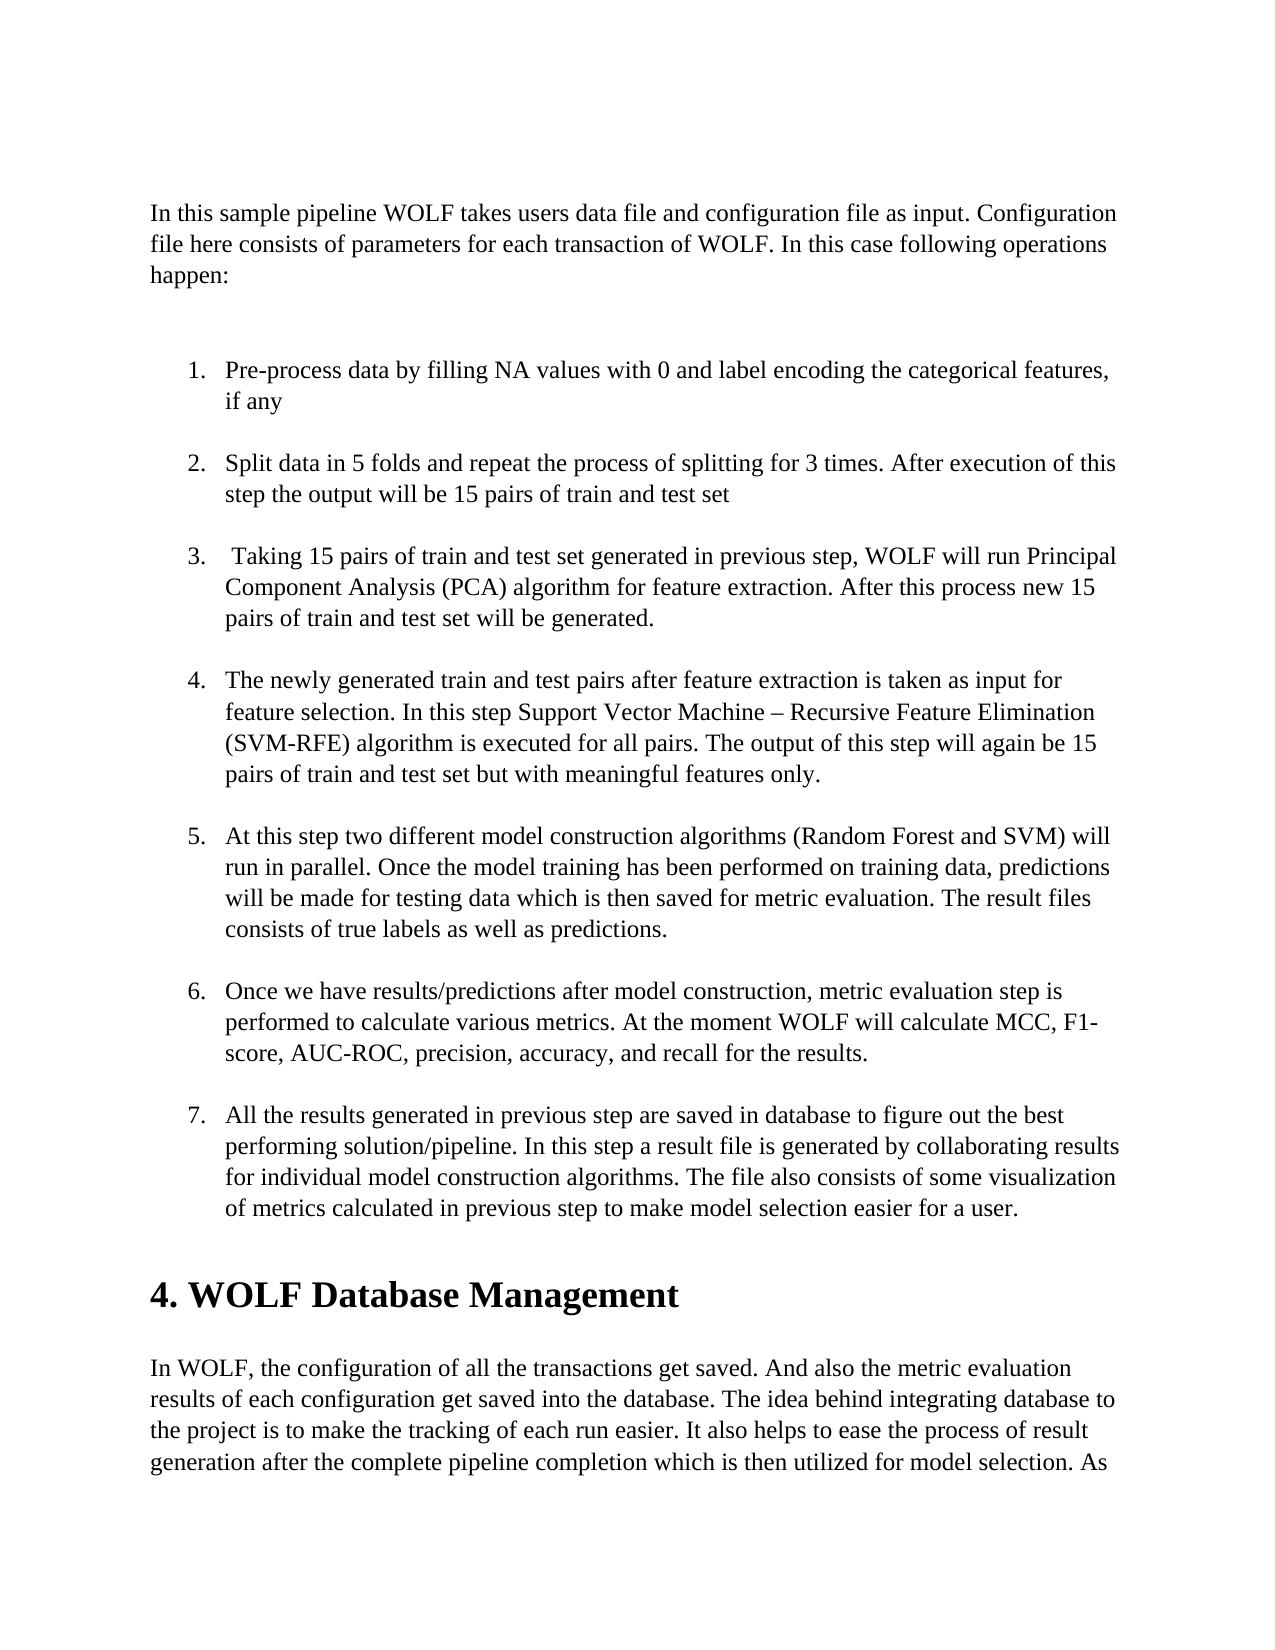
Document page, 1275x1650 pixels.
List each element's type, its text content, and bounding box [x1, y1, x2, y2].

list Pre-process data by filling NA values with 0 and label encoding the categorical features, if any [187, 355, 1125, 415]
list At this step two different model construction algorithms (Random Forest and SVM) will run in parallel. Once the model training has been performed on training data, predictions will be made for testing data which is then saved for metric evaluation. The result files consists of true labels as well as predictions. [187, 821, 1125, 943]
text 4. WOLF Database Management [150, 1272, 1125, 1315]
list The newly generated train and test pairs after feature extraction is taken as input for feature selection. In this step Support Vector Machine – Recursive Feature Elimination (SVM-RFE) algorithm is executed for all pairs. The output of this step will again be 15 pairs of train and test set but with meaningful features only. [187, 666, 1125, 787]
list All the results generated in previous step are saved in database to figure out the best performing solution/pipeline. In this step a result file is generated by collaborating results for individual model construction algorithms. The file also consists of some visualization of metrics calculated in previous step to make model selection easier for a user. [187, 1100, 1125, 1222]
list Once we have results/predictions after model construction, metric evaluation step is performed to calculate various metrics. At the moment WOLF will calculate MCC, F1-score, AUC-ROC, precision, accuracy, and recall for the results. [187, 976, 1125, 1067]
list Split data in 5 folds and repeat the process of splitting for 3 times. After execution of this step the output will be 15 pairs of train and test set [187, 448, 1125, 508]
text In this sample pipeline WOLF takes users data file and configuration file as input. Configuration file here consists of parameters for each transaction of WOLF. In this case following operations happen: [150, 198, 1125, 288]
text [150, 1353, 1125, 1475]
list Taking 15 pairs of train and test set generated in previous step, WOLF will run Principal Component Analysis (PCA) algorithm for feature extraction. After this process new 15 pairs of train and test set will be generated. [187, 541, 1125, 632]
